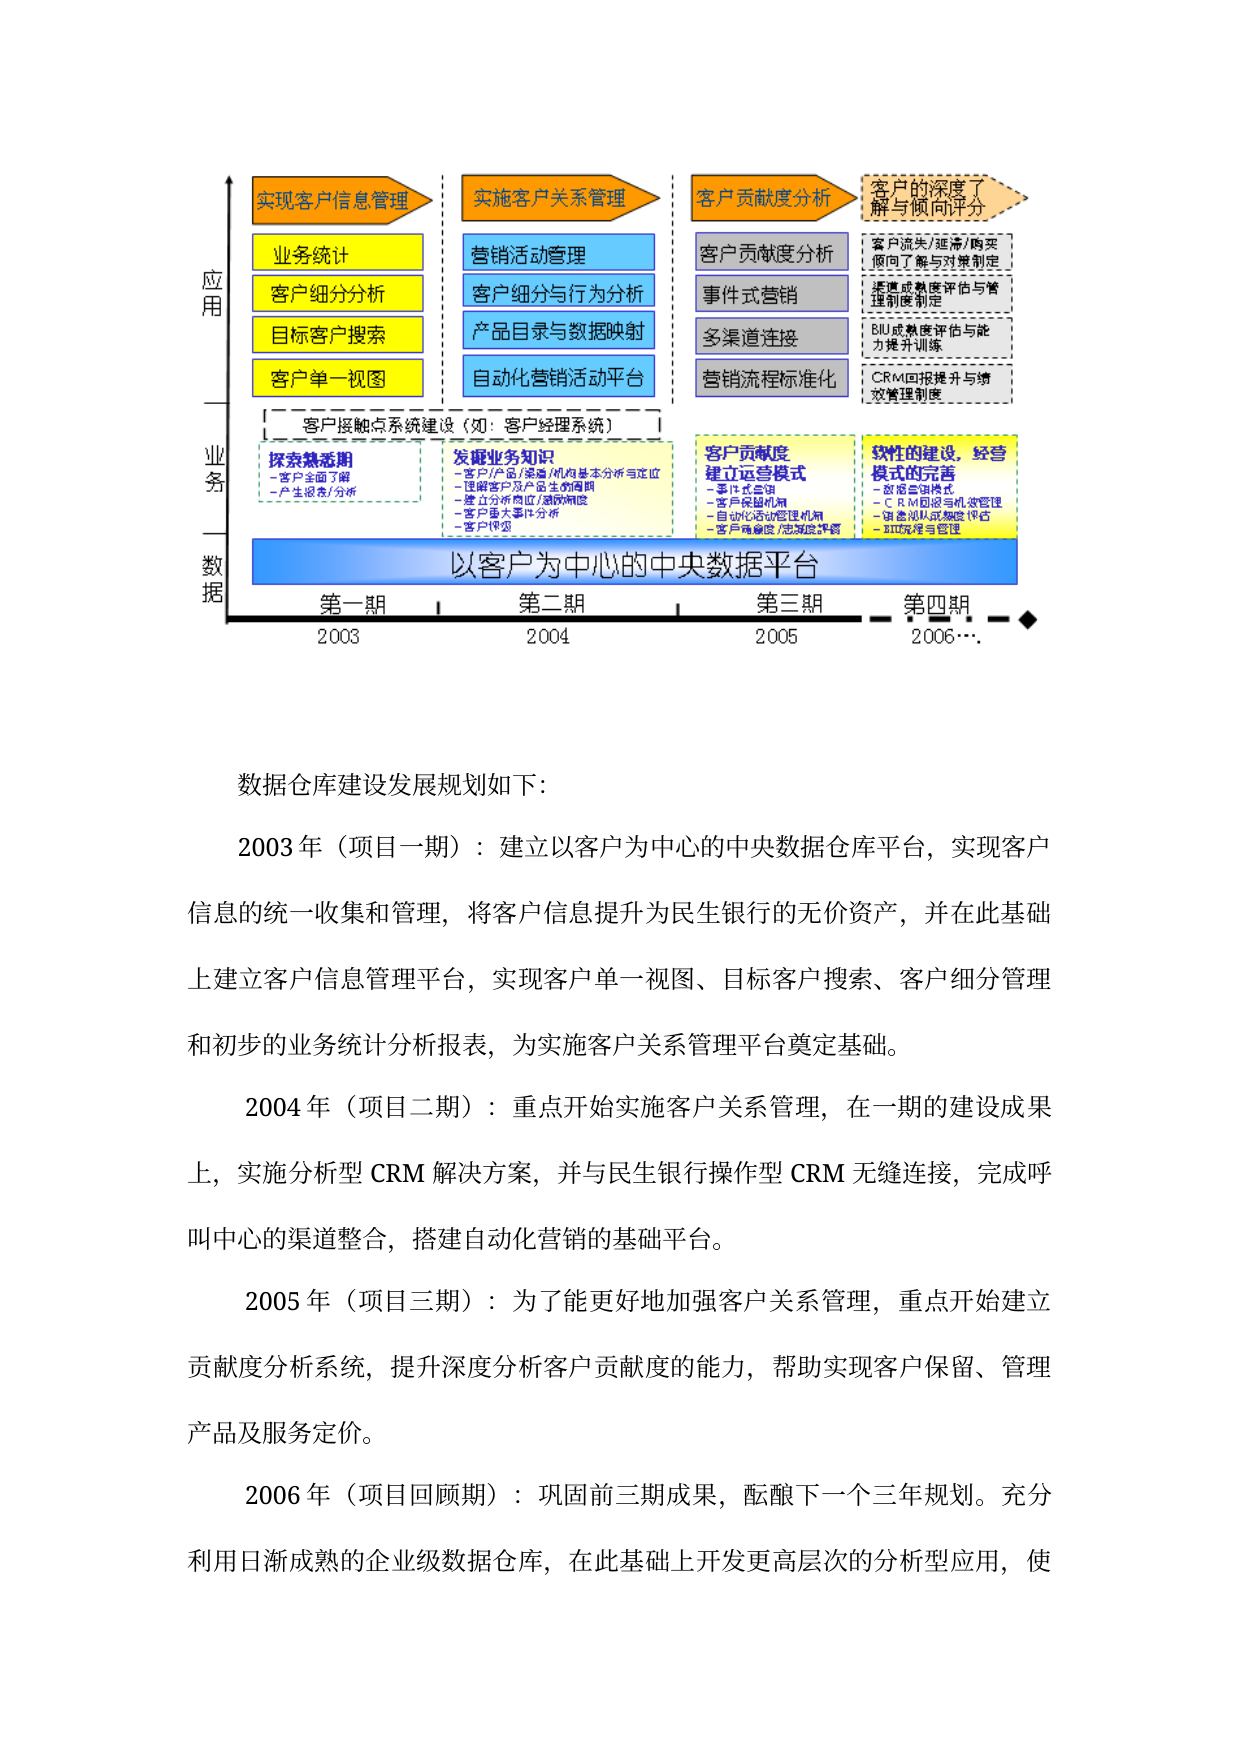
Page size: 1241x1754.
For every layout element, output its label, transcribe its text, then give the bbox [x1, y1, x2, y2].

picture [195, 172, 1037, 642]
text 2005年（项目三期）：为了能更好地加强客户关系管理，重点开始建立贡献度分析系统，提升深度分析客户贡献度的能力，帮助实现客户保留、管理产品及服务定价。 [187, 1277, 1053, 1454]
text 2004年（项目二期）：重点开始实施客户关系管理，在一期的建设成果上，实施分析型 CRM 解决方案，并与民生银行操作型 CRM 无缝连接，完成呼叫中心的渠道整合，搭建自动化营销的基础平台。 [187, 1083, 1053, 1259]
text 数据仓库建设发展规划如下： [187, 761, 1053, 805]
text 2003年（项目一期）：建立以客户为中心的中央数据仓库平台，实现客户信息的统一收集和管理，将客户信息提升为民生银行的无价资产，并在此基础上建立客户信息管理平台，实现客户单一视图、目标客户搜索、客户细分管理和初步的业务统计分析报表，为实施客户关系管理平台奠定基础。 [187, 823, 1053, 1066]
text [187, 1472, 1053, 1582]
